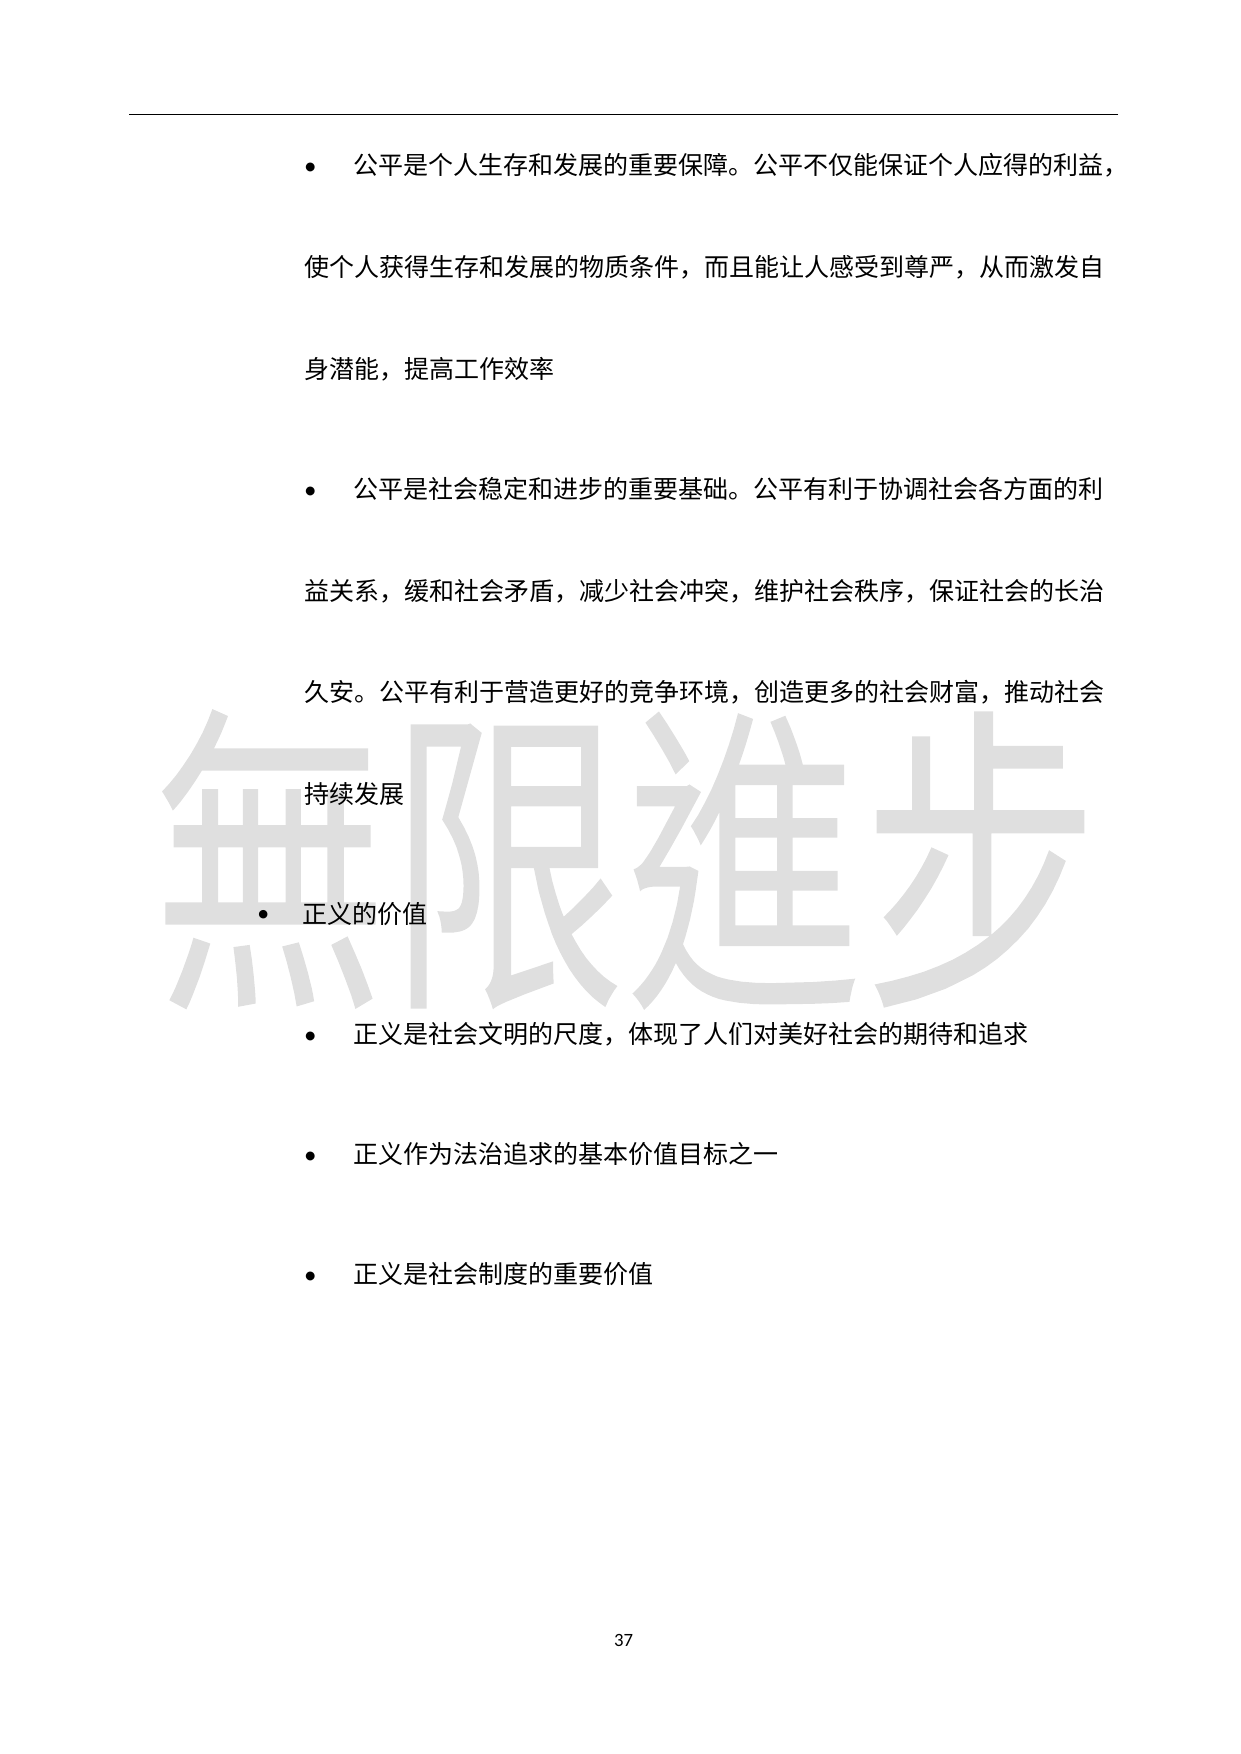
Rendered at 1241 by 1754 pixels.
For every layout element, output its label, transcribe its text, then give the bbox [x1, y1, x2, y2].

text • 正义是社会制度的重要价值 [304, 1239, 1118, 1307]
list 正义的价值 [259, 879, 1118, 947]
text • 正义是社会文明的尺度，体现了人们对美好社会的期待和追求 [304, 999, 1118, 1067]
text • 正义作为法治追求的基本价值目标之一 [304, 1119, 1118, 1187]
text • 公平是个人生存和发展的重要保障。公平不仅能保证个人应得的利益，使个人获得生存和发展的物质条件，而且能让人感受到尊严，从而激发自身潜能，提高工作效率 [304, 129, 1118, 401]
text • 公平是社会稳定和进步的重要基础。公平有利于协调社会各方面的利益关系，缓和社会矛盾，减少社会冲突，维护社会秩序，保证社会的长治久安。公平有利于营造更好的竞争环境，创造更多的社会财富，推动社会持续发展 [304, 453, 1118, 827]
